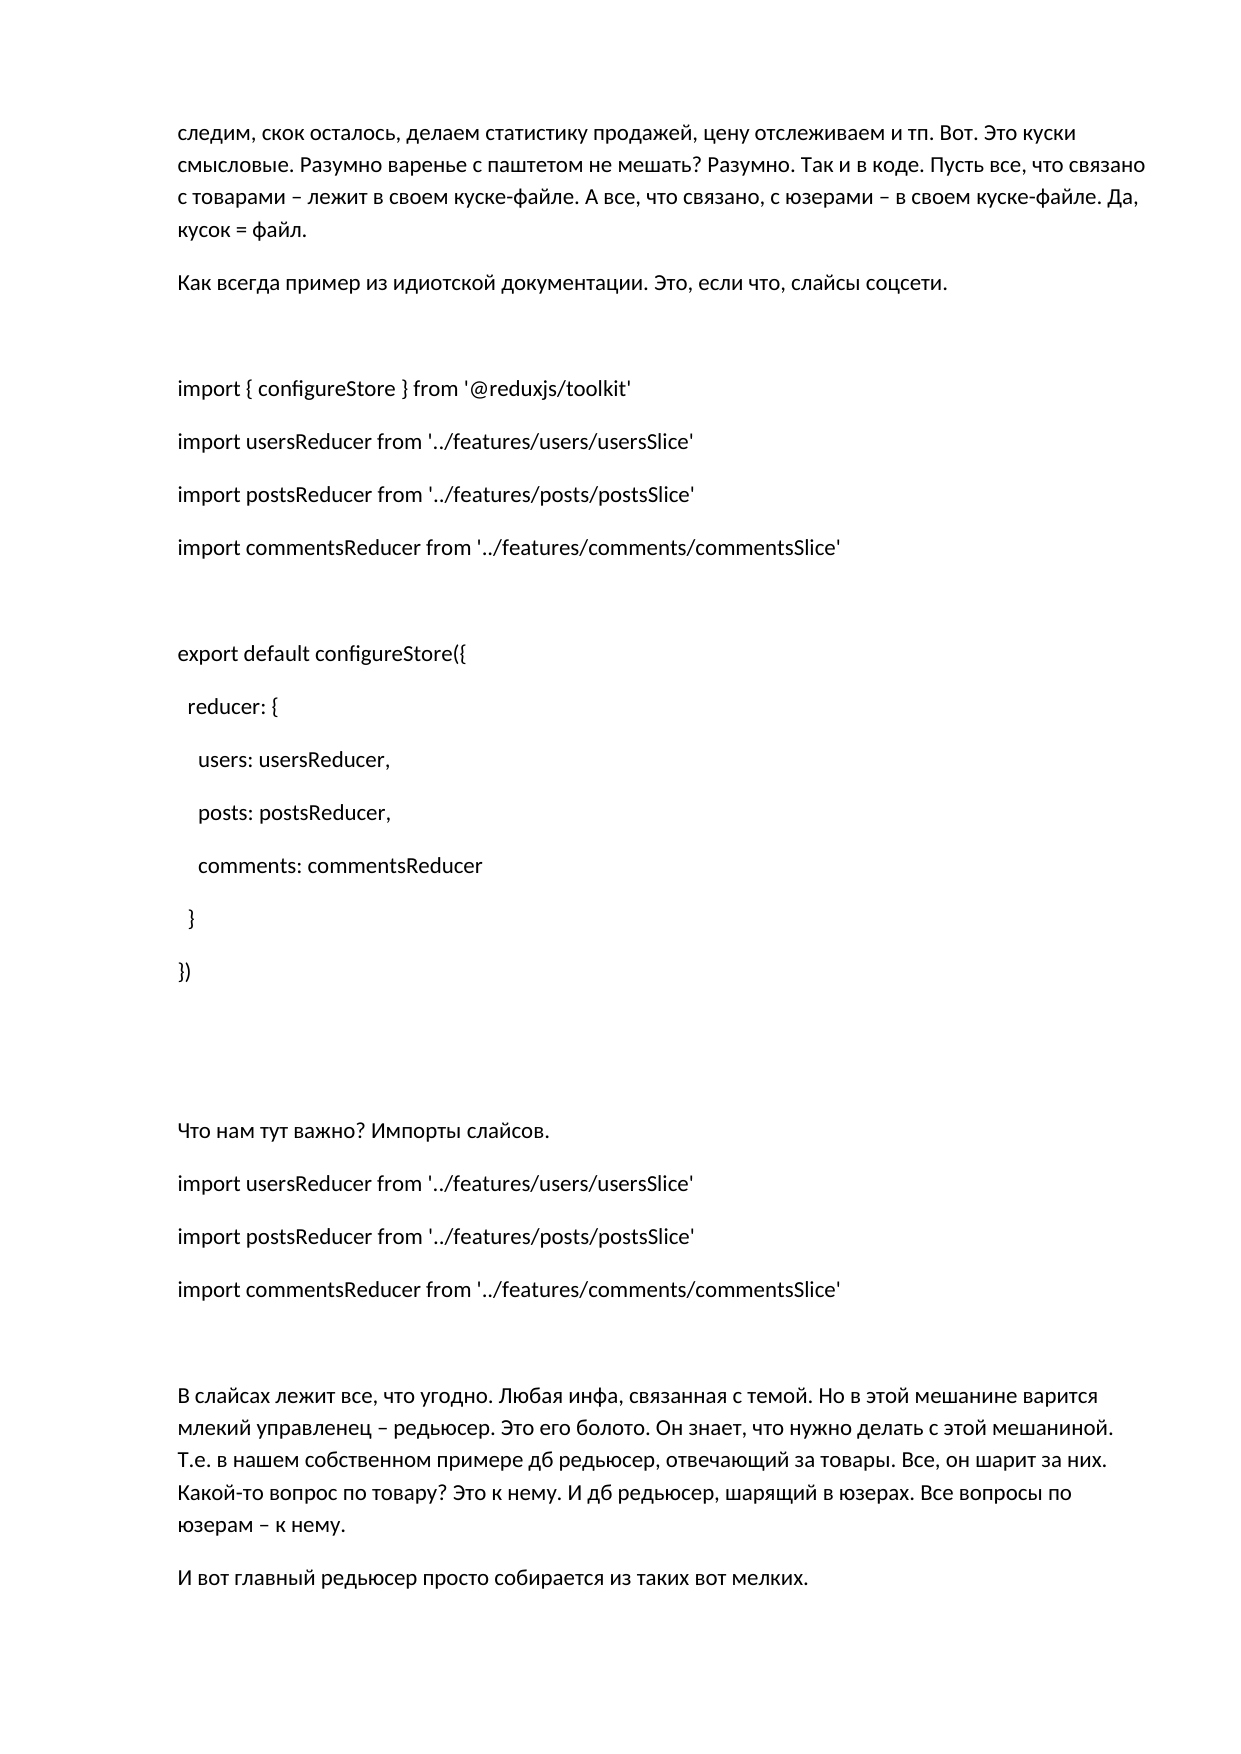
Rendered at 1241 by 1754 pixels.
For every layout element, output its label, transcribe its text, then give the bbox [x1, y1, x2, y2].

text Как всегда пример из идиотской документации. Это, если что, слайсы соцсети. [177, 268, 1152, 296]
text import commentsReducer from '../features/comments/commentsSlice' [177, 533, 1152, 561]
text import usersReducer from '../features/users/usersSlice' [177, 1169, 1152, 1197]
text posts: postsReducer, [177, 798, 1152, 826]
text export default configureStore({ [177, 639, 1152, 667]
text import { configureStore } from '@reduxjs/toolkit' [177, 374, 1152, 402]
text import postsReducer from '../features/posts/postsSlice' [177, 1222, 1152, 1250]
text import usersReducer from '../features/users/usersSlice' [177, 427, 1152, 455]
text reducer: { [177, 692, 1152, 720]
text import postsReducer from '../features/posts/postsSlice' [177, 480, 1152, 508]
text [177, 118, 1152, 243]
text }) [177, 957, 1152, 985]
text } [177, 904, 1152, 932]
text И вот главный редьюсер просто собирается из таких вот мелких. [177, 1563, 1152, 1591]
text users: usersReducer, [177, 745, 1152, 773]
text Что нам тут важно? Импорты слайсов. [177, 1116, 1152, 1144]
text import commentsReducer from '../features/comments/commentsSlice' [177, 1275, 1152, 1303]
text В слайсах лежит все, что угодно. Любая инфа, связанная с темой. Но в этой мешанине варится млекий управленец – редьюсер. Это его болото. Он знает, что нужно делать с этой мешаниной. Т.е. в нашем собственном примере дб редьюсер, отвечающий за товары. Все, он шарит за них. Какой-то вопрос по товару? Это к нему. И дб редьюсер, шарящий в юзерах. Все вопросы по юзерам – к нему. [177, 1381, 1152, 1538]
text comments: commentsReducer [177, 851, 1152, 879]
